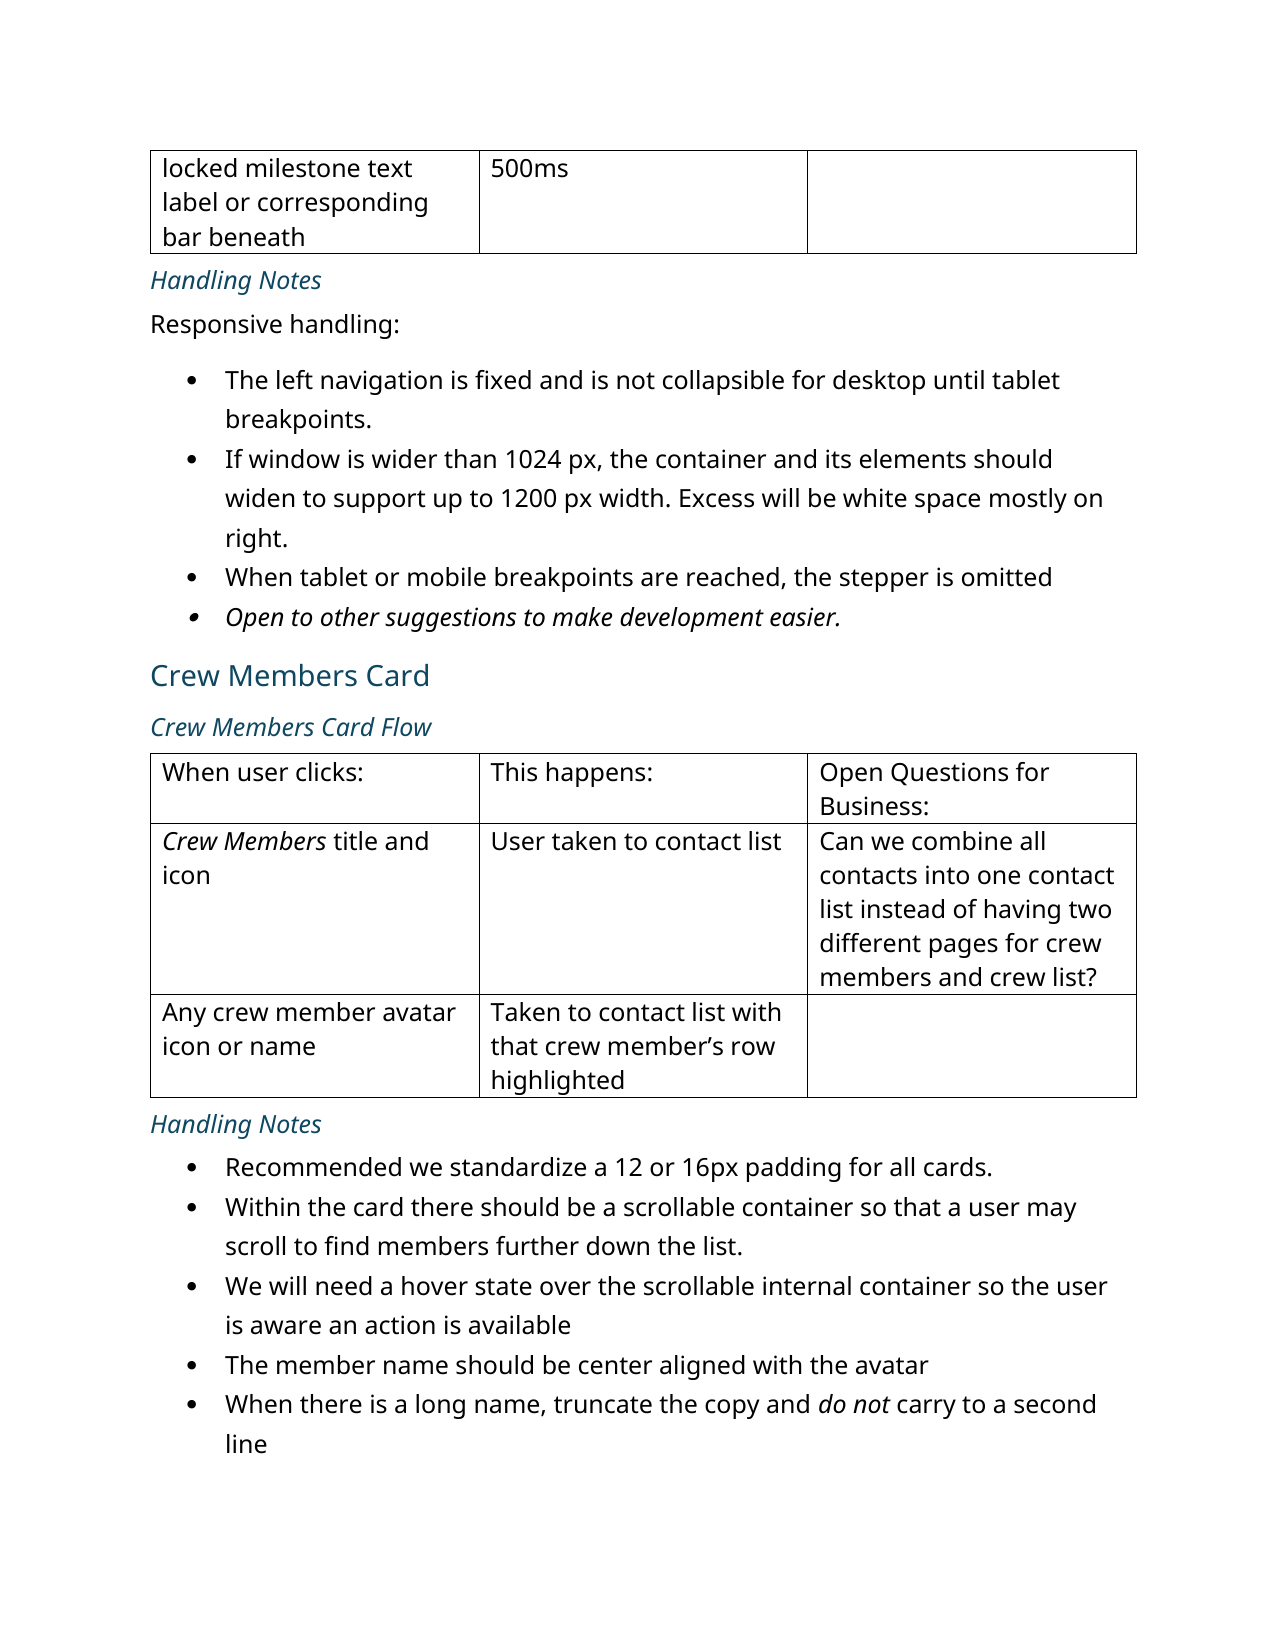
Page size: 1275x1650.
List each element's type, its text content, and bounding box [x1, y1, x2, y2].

table_cell [808, 995, 1136, 1097]
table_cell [808, 151, 1136, 253]
table_header This happens: [480, 754, 807, 822]
list If window is wider than 1024 px, the container and its elements should widen to support up to 1200 px width. Excess will be white space mostly on right. [187, 441, 1125, 554]
list When there is a long name, truncate the copy and do not carry to a second line [187, 1387, 1125, 1461]
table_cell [151, 151, 479, 253]
table_cell Any crew member avatar icon or name [151, 995, 479, 1097]
subtitle Handling Notes [150, 263, 1125, 297]
list Open to other suggestions to make development easier. [187, 599, 1125, 633]
subtitle Crew Members Card Flow [150, 710, 1125, 744]
table_cell User taken to contact list [480, 824, 807, 994]
subtitle Crew Members Card [150, 655, 1125, 695]
list Within the card there should be a scrollable container so that a user may scroll to find members further down the list. [187, 1189, 1125, 1263]
table_header Open Questions for Business: [808, 754, 1136, 822]
list The left navigation is fixed and is not collapsible for desktop until tablet breakpoints. [187, 362, 1125, 436]
table_cell Can we combine all contacts into one contact list instead of having two different pages for crew members and crew list? [808, 824, 1136, 994]
list Recommended we standardize a 12 or 16px padding for all cards. [187, 1150, 1125, 1184]
list When tablet or mobile breakpoints are reached, the stepper is omitted [187, 560, 1125, 594]
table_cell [480, 151, 807, 253]
list The member name should be center aligned with the avatar [187, 1347, 1125, 1382]
subtitle Handling Notes [150, 1106, 1125, 1141]
table_cell Crew Members title and icon [151, 824, 479, 994]
list We will need a hover state over the scrollable internal container so the user is aware an action is available [187, 1268, 1125, 1342]
table_header When user clicks: [151, 754, 479, 822]
text Responsive handling: [150, 306, 1125, 340]
table_cell Taken to contact list with that crew member’s row highlighted [480, 995, 807, 1097]
